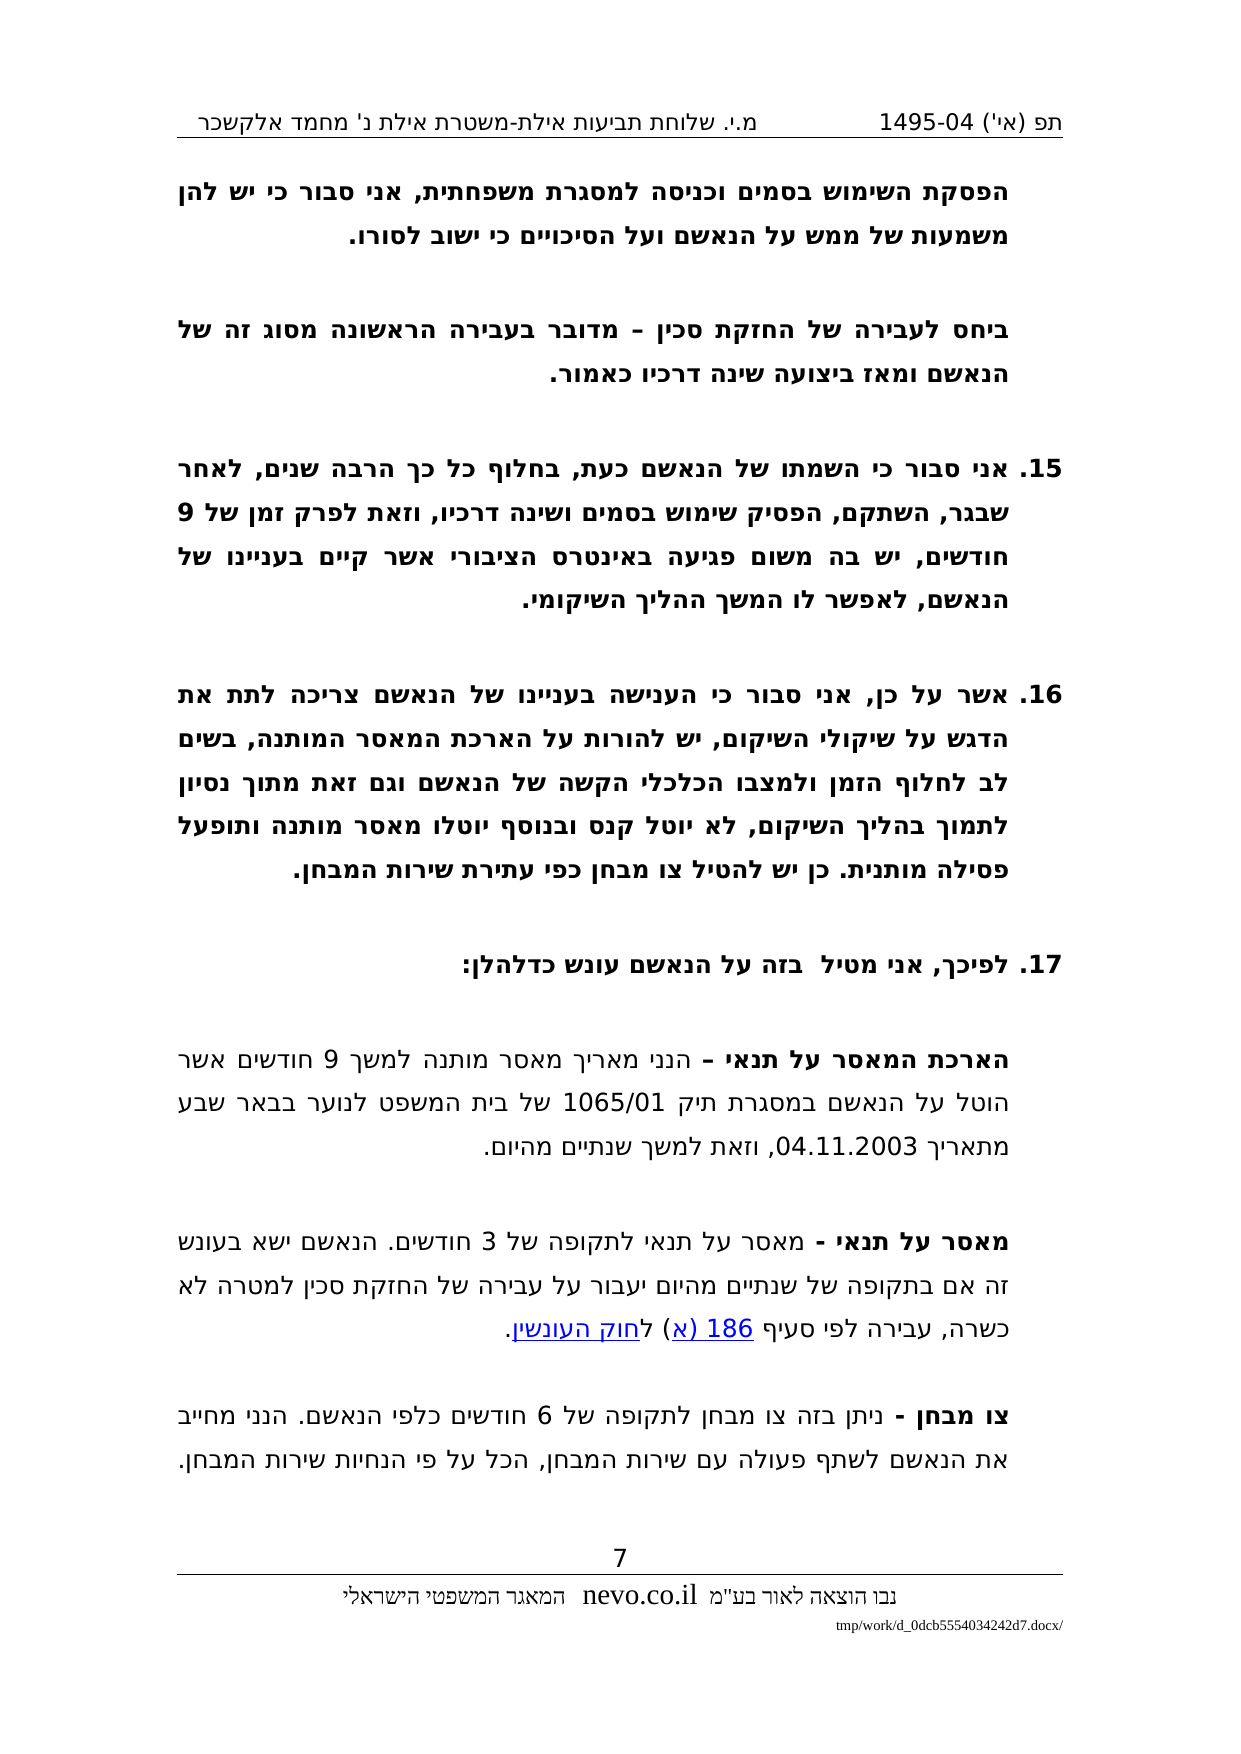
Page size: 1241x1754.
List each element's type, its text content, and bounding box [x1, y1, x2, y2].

text 15. אני סבור כי השמתו של הנאשם כעת, בחלוף כל כך הרבה שנים, לאחר שבגר, השתקם, הפסיק שימוש בסמים ושינה דרכיו, וזאת לפרק זמן של 9 חודשים, יש בה משום פגיעה באינטרס הציבורי אשר קיים בעניינו של הנאשם, לאפשר לו המשך ההליך השיקומי. [177, 454, 1063, 615]
text 17. לפיכך, אני מטיל בזה על הנאשם עונש כדלהלן: [177, 950, 1063, 979]
text הארכת המאסר על תנאי – הנני מאריך מאסר מותנה למשך 9 חודשים אשר הוטל על הנאשם במסגרת תיק 1065/01 של בית המשפט לנוער בבאר שבע מתאריך 04.11.2003, וזאת למשך שנתיים מהיום. [177, 1045, 1010, 1162]
text 16. אשר על כן, אני סבור כי הענישה בעניינו של הנאשם צריכה לתת את הדגש על שיקולי השיקום, יש להורות על הארכת המאסר המותנה, בשים לב לחלוף הזמן ולמצבו הכלכלי הקשה של הנאשם וגם זאת מתוך נסיון לתמוך בהליך השיקום, לא יוטל קנס ובנוסף יוטלו מאסר מותנה ותופעל פסילה מותנית. כן יש להטיל צו מבחן כפי עתירת שירות המבחן. [177, 680, 1063, 884]
text מאסר על תנאי - מאסר על תנאי לתקופה של 3 חודשים. הנאשם ישא בעונש זה אם בתקופה של שנתיים מהיום יעבור על עבירה של החזקת סכין למטרה לא כשרה, עבירה לפי סעיף 186 (א) לחוק העונשין. [177, 1227, 1010, 1344]
text הפסקת השימוש בסמים וכניסה למסגרת משפחתית, אני סבור כי יש להן משמעות של ממש על הנאשם ועל הסיכויים כי ישוב לסורו. [177, 177, 1063, 250]
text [177, 1402, 1010, 1474]
text ביחס לעבירה של החזקת סכין – מדובר בעבירה הראשונה מסוג זה של הנאשם ומאז ביצועה שינה דרכיו כאמור. [177, 316, 1063, 389]
